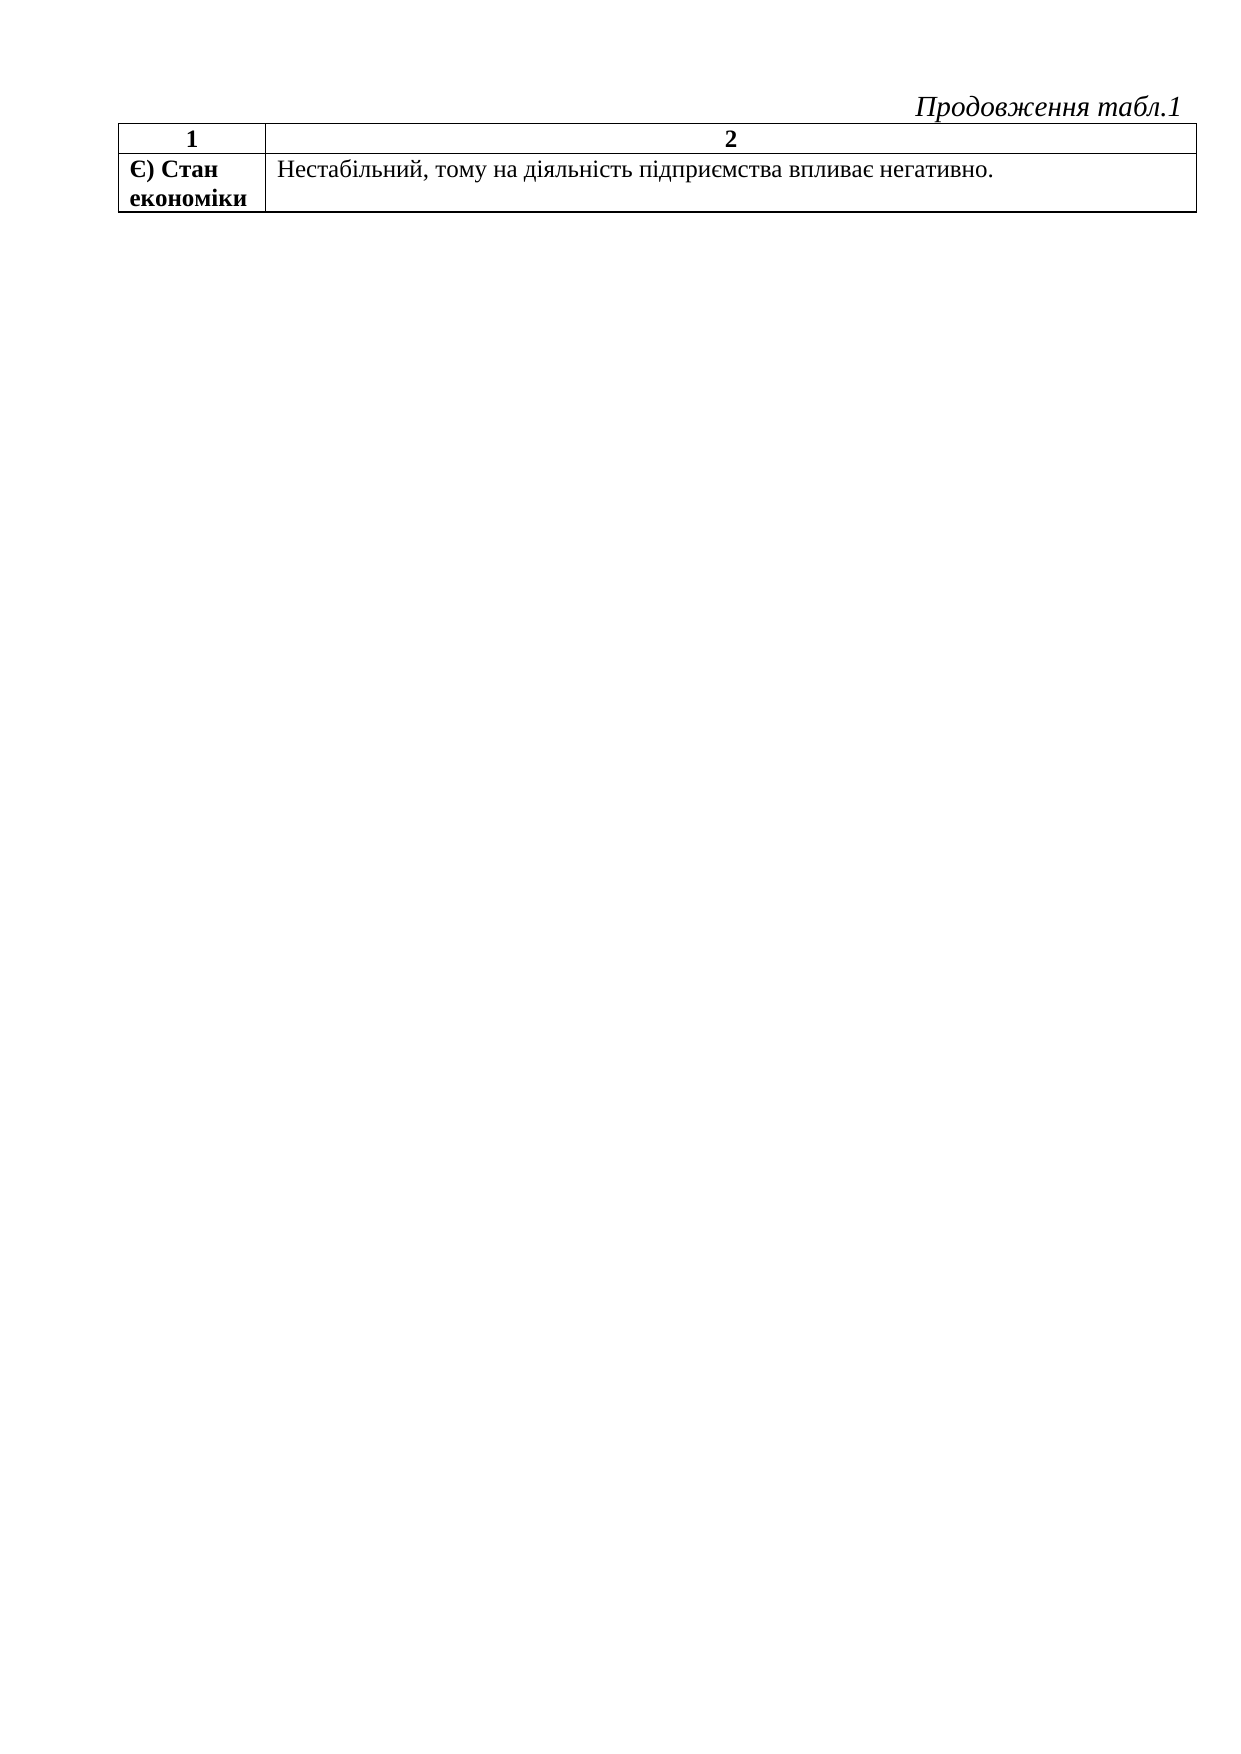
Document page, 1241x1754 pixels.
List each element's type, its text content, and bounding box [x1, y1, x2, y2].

table_cell 2 [266, 124, 1196, 153]
table_cell 1 [119, 124, 265, 153]
table_cell Нестабільний, тому на діяльність підприємства впливає негативно. [266, 154, 1196, 211]
table_cell Є) Стан економіки [119, 154, 265, 211]
table_cell Продовження табл.1 [119, 90, 1196, 123]
